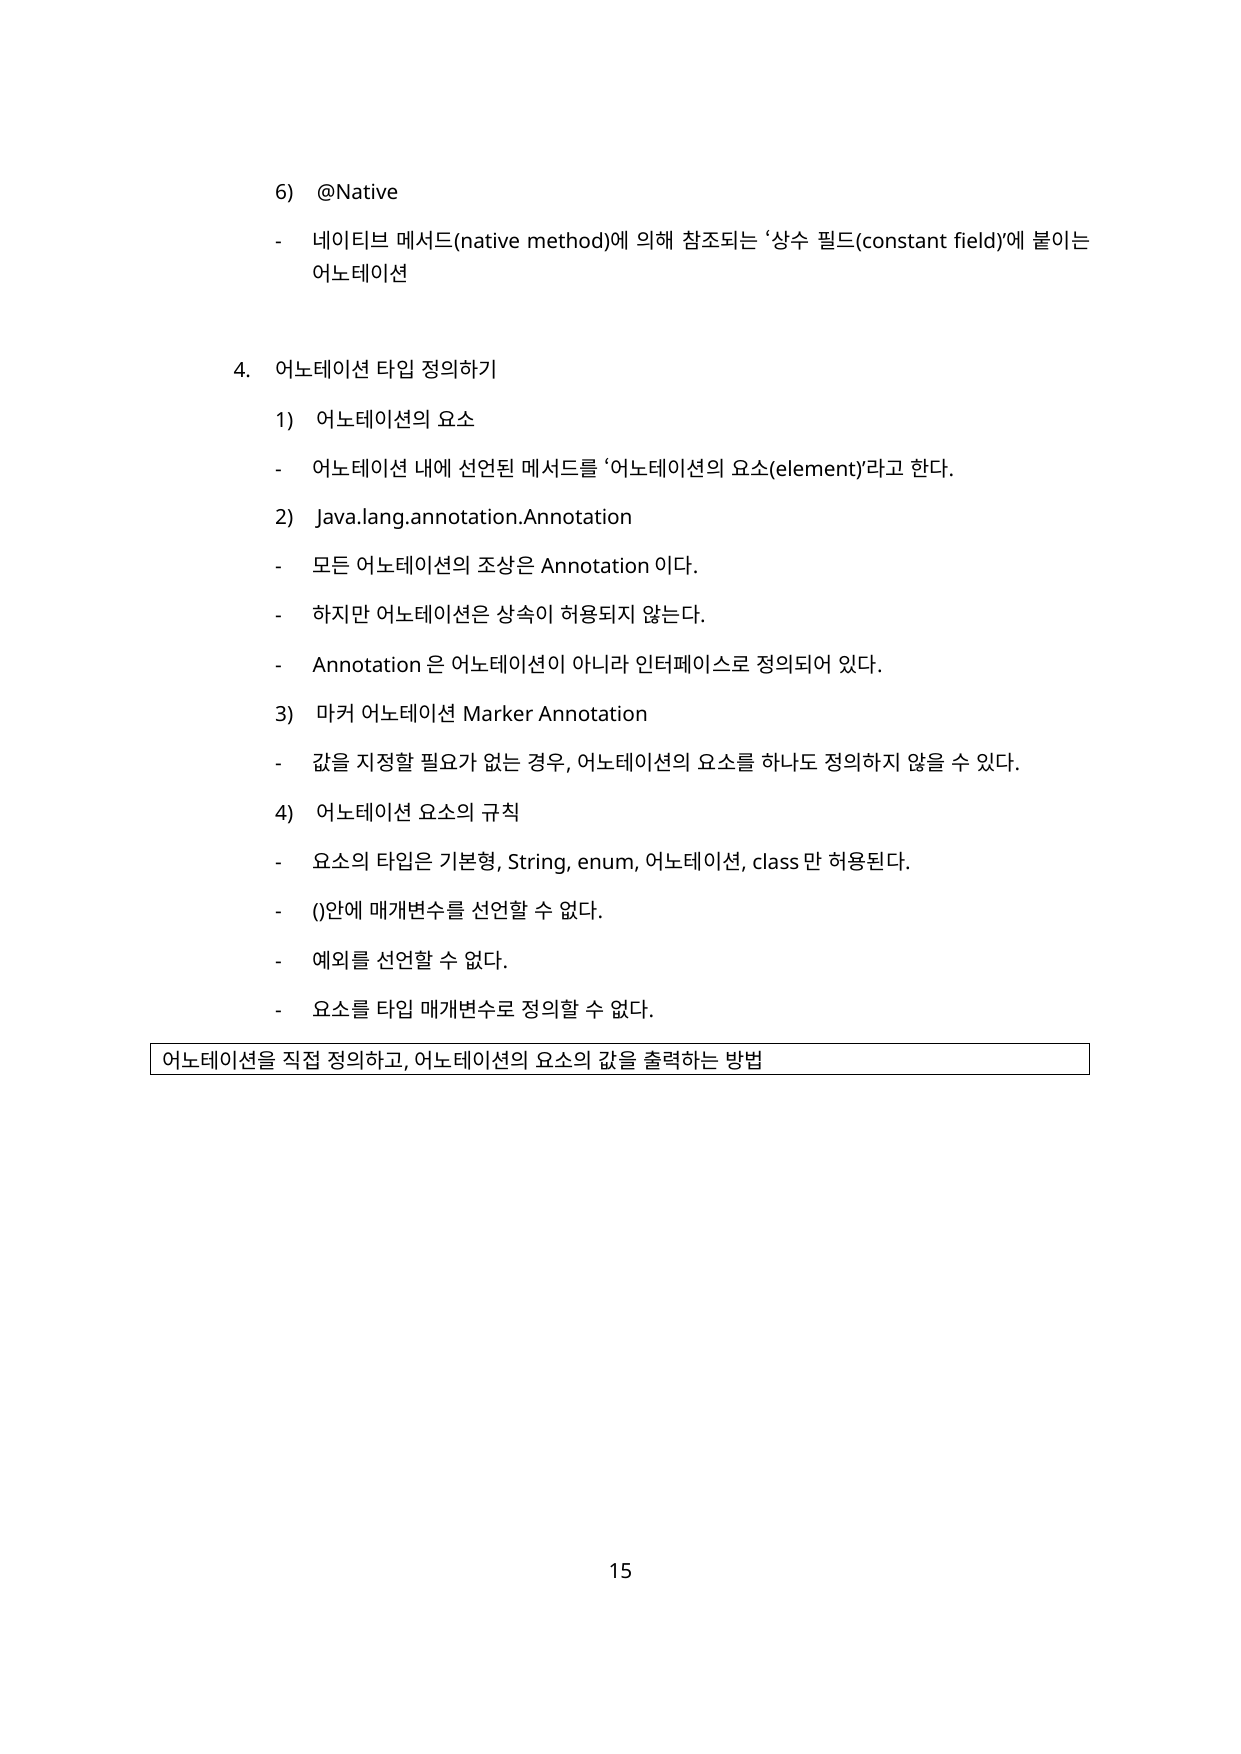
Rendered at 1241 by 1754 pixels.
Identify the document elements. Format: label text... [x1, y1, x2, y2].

list 모든 어노테이션의 조상은 Annotation이다. [275, 549, 1090, 579]
list 어노테이션의 요소 [275, 403, 1090, 433]
list 요소의 타입은 기본형, String, enum, 어노테이션, class만 허용된다. [275, 845, 1090, 876]
list @Native [275, 177, 1090, 206]
table_header 어노테이션을 직접 정의하고, 어노테이션의 요소의 값을 출력하는 방법 [151, 1044, 1089, 1074]
list 어노테이션 내에 선언된 메서드를 ‘어노테이션의 요소(element)’라고 한다. [275, 452, 1090, 483]
list 예외를 선언할 수 없다. [275, 944, 1090, 974]
list 값을 지정할 필요가 없는 경우, 어노테이션의 요소를 하나도 정의하지 않을 수 있다. [275, 747, 1090, 777]
list 요소를 타입 매개변수로 정의할 수 없다. [275, 993, 1090, 1024]
list Java.lang.annotation.Annotation [275, 502, 1090, 530]
list ()안에 매개변수를 선언할 수 없다. [275, 895, 1090, 925]
list 네이티브 메서드(native method)에 의해 참조되는 ‘상수 필드(constant field)’에 붙이는 어노테이션 [275, 224, 1090, 287]
list 마커 어노테이션 Marker Annotation [275, 697, 1090, 728]
list 어노테이션 요소의 규칙 [275, 796, 1090, 826]
list 하지만 어노테이션은 상속이 허용되지 않는다. [275, 598, 1090, 629]
list 어노테이션 타입 정의하기 [233, 354, 1090, 384]
list Annotation은 어노테이션이 아니라 인터페이스로 정의되어 있다. [275, 648, 1090, 678]
